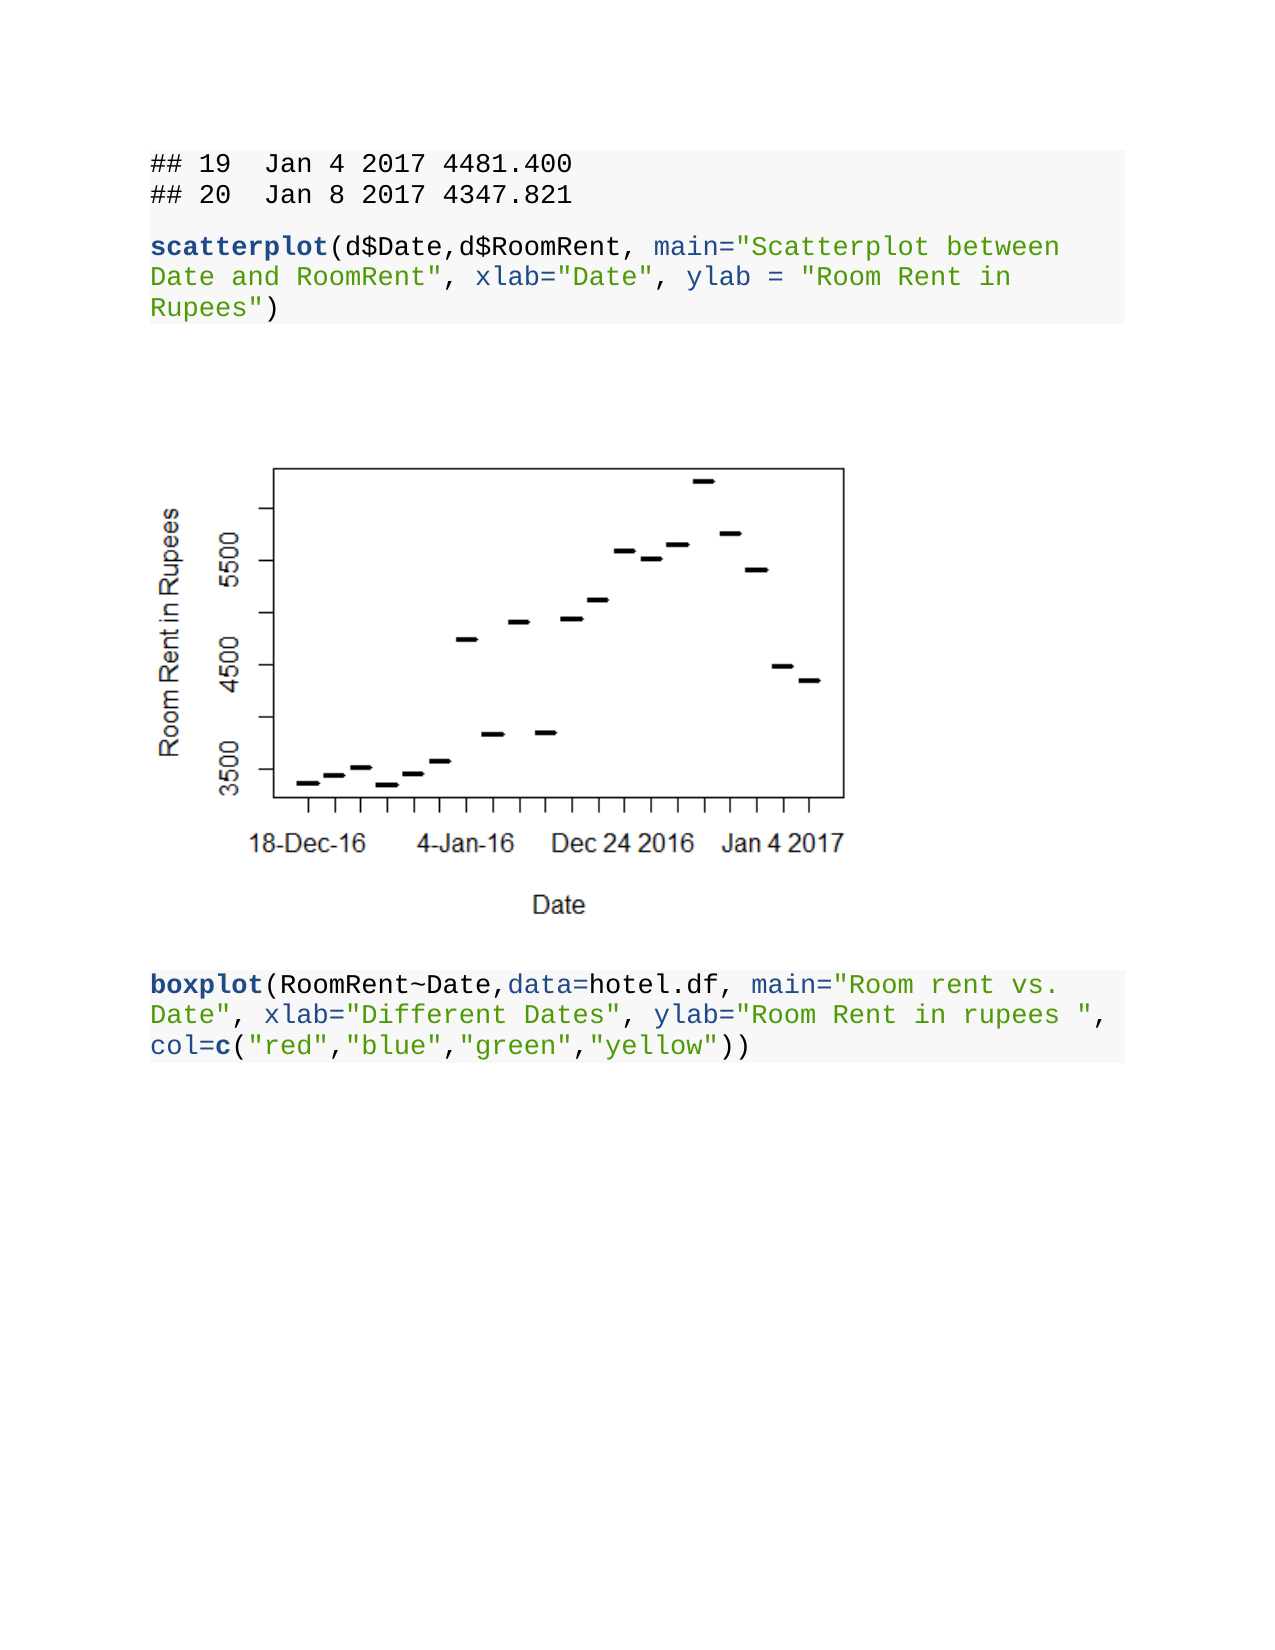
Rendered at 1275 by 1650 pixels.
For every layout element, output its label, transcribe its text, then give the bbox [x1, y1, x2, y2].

text scatterplot(d$Date,d$RoomRent, main="Scatterplot between Date and RoomRent", xlab="Date", ylab = "Room Rent in Rupees") [280, 232, 1125, 324]
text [150, 150, 1125, 211]
text boxplot(RoomRent~Date,data=hotel.df, main="Room rent vs. Date", xlab="Different Dates", ylab="Room Rent in rupees ", col=c("red","blue","green","yellow")) [751, 970, 1125, 1063]
picture [150, 345, 908, 952]
